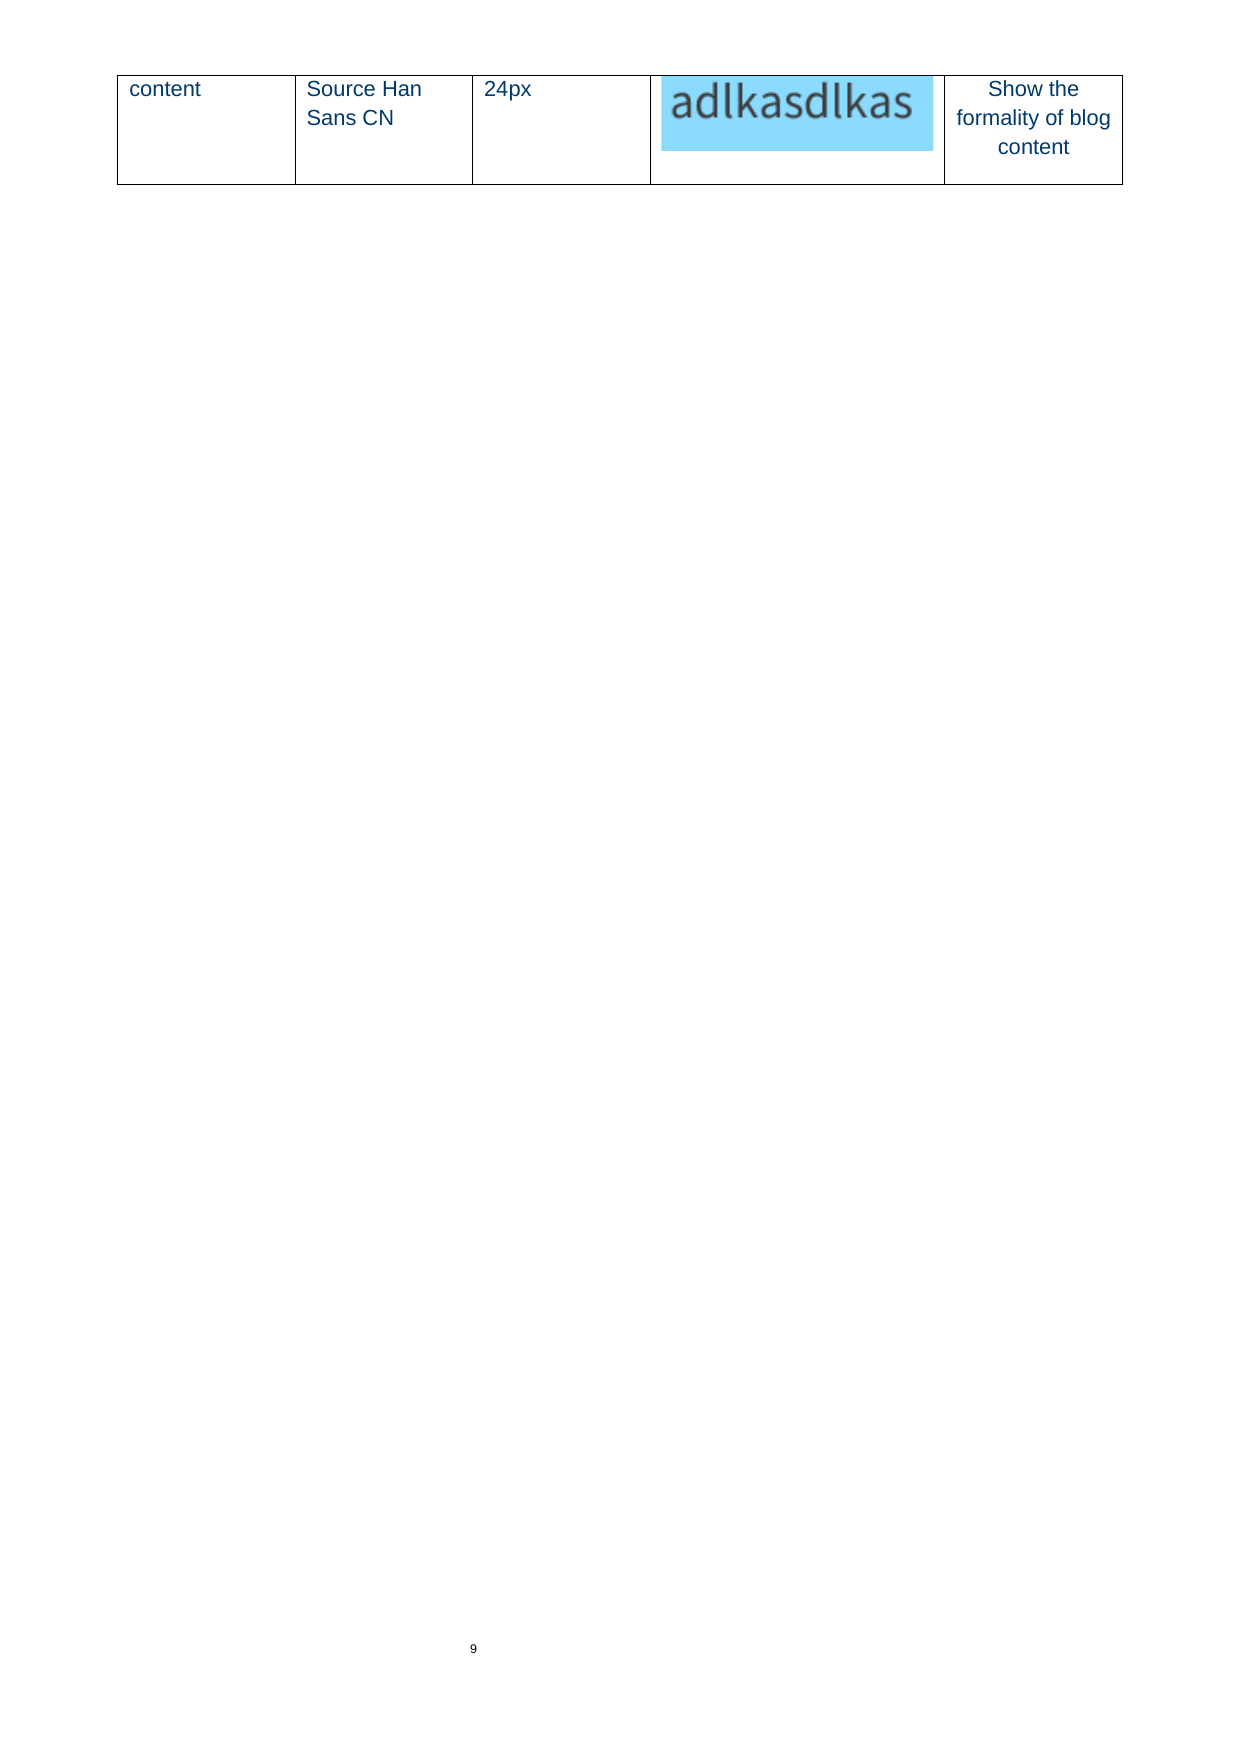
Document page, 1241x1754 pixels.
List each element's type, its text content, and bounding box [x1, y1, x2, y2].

picture [661, 76, 934, 151]
table_cell content [118, 76, 295, 184]
table_cell [651, 76, 944, 184]
table_cell Show the formality of blog content [945, 76, 1122, 184]
table_cell Source Han Sans CN [296, 76, 472, 184]
table_cell 24px [473, 76, 650, 184]
